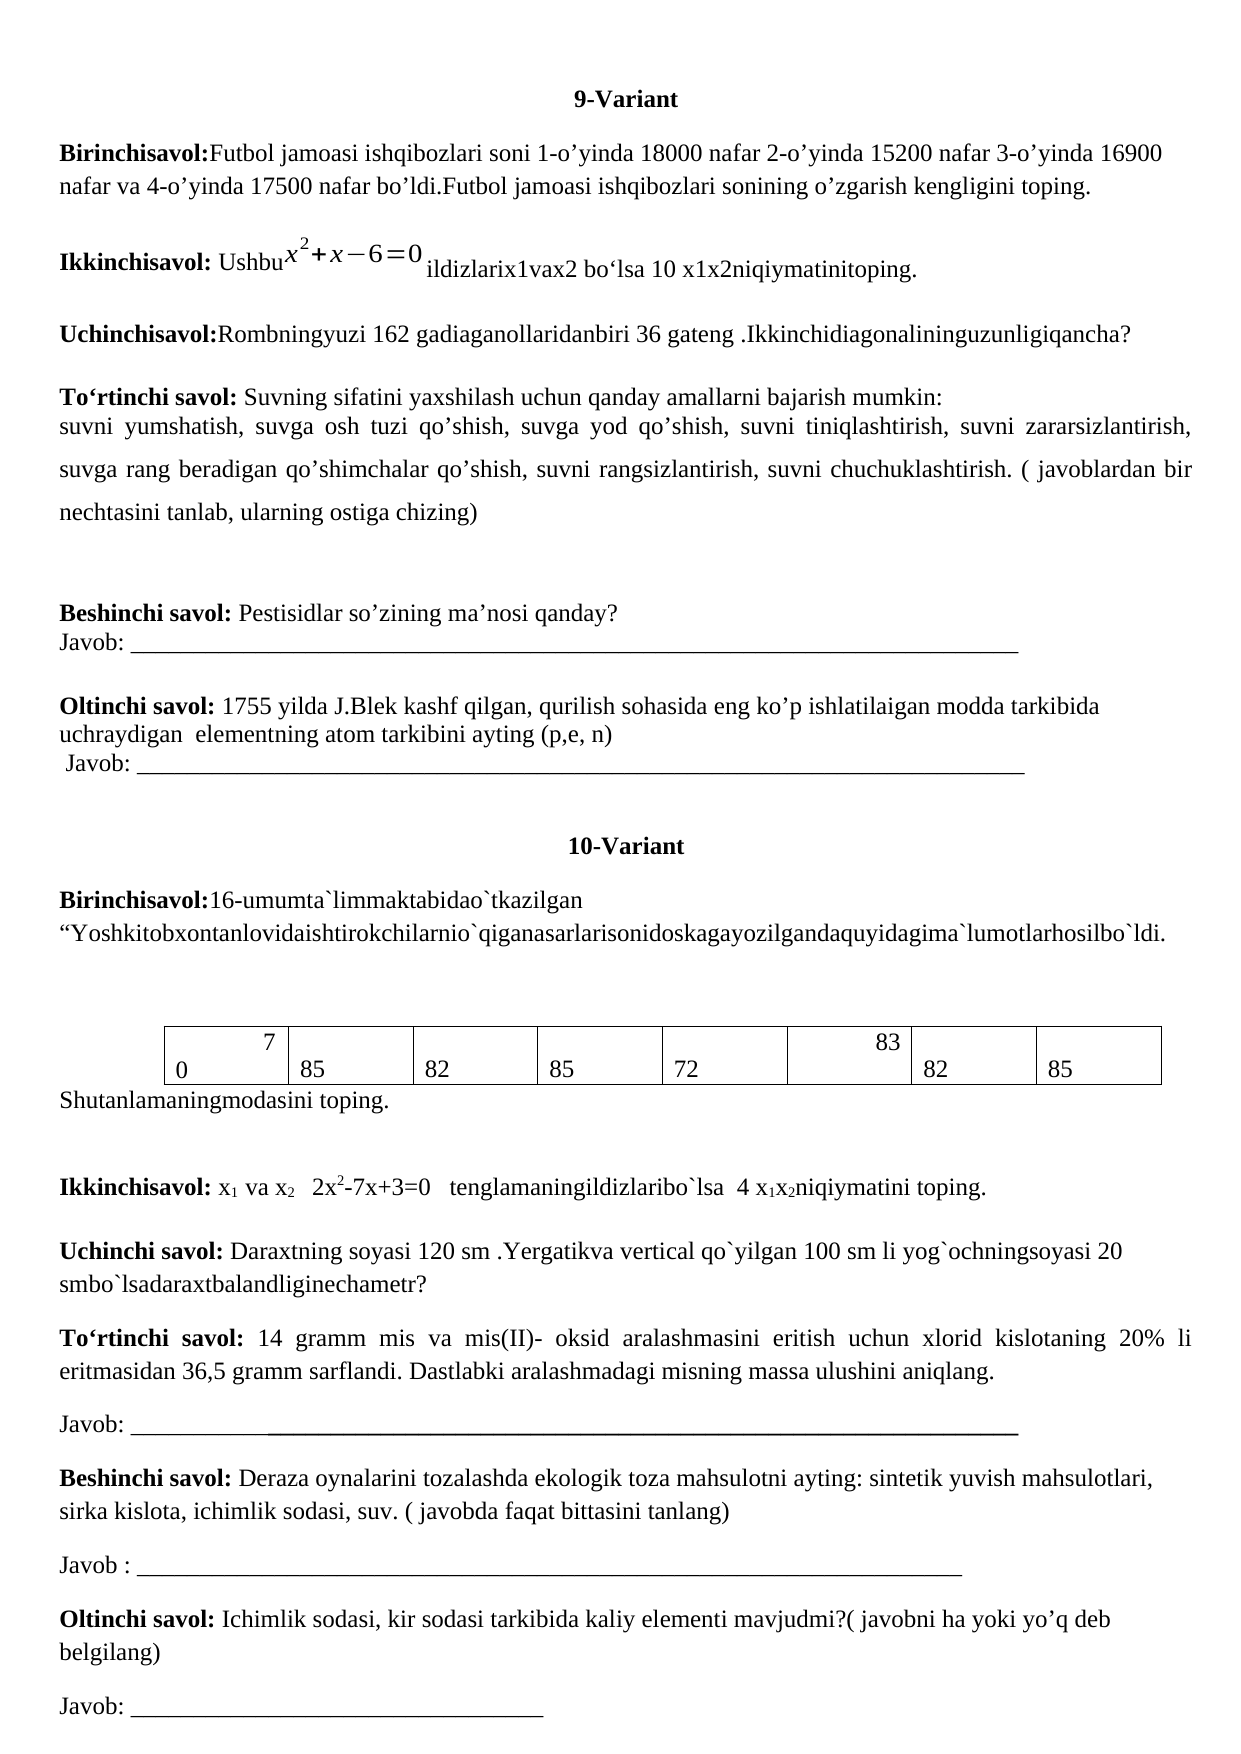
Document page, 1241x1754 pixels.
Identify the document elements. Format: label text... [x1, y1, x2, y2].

list Ikkinchisavol: Ushbuildizlarix1vax2 bo‘lsa 10 x1x2niqiymatinitoping. [59, 235, 1193, 282]
text Beshinchi savol: Deraza oynalarini tozalashda ekologik toza mahsulotni ayting: sintetik yuvish mahsulotlari, sirka kislota, ichimlik sodasi, suv. ( javobda faqat bittasini tanlang) [59, 1463, 1193, 1525]
list Ikkinchisavol: x1 va x2 2x2-7x+3=0 tenglamaningildizlaribo`lsa 4 x1x2niqiymatini toping. [59, 1172, 1193, 1201]
text Toʻrtinchi savol: 14 gramm mis va mis(II)- oksid aralashmasini eritish uchun xlorid kislotaning 20% li eritmasidan 36,5 gramm sarflandi. Dastlabki aralashmadagi misning massa ulushini aniqlang. [59, 1323, 1193, 1384]
table_header 85 [1037, 1027, 1161, 1084]
text Javob: _______________________________________________________________________ [59, 748, 1193, 777]
text Birinchisavol:16-umumta`limmaktabidao`tkazilgan “Yoshkitobxontanlovidaishtirokchilarnio`qiganasarlarisonidoskagayozilgandaquyidagima`lumotlarhosilbo`ldi. [59, 885, 1193, 947]
list Uchinchisavol:Rombningyuzi 162 gadiaganollaridanbiri 36 gateng .Ikkinchidiagonalininguzunligiqancha? [59, 319, 1193, 347]
text Beshinchi savol: Pestisidlar so’zining ma’nosi qanday? [59, 598, 1193, 627]
text Javob: _________________________________ [59, 1691, 1193, 1720]
table_header 85 [289, 1027, 413, 1084]
table_header 83 [788, 1027, 911, 1084]
text Javob: _______________________________________________________________________ [59, 627, 1193, 656]
text Oltinchi savol: Ichimlik sodasi, kir sodasi tarkibida kaliy elementi mavjudmi?( javobni ha yoki yo’q deb belgilang) [59, 1604, 1193, 1666]
table_header 7 0 [165, 1027, 288, 1084]
text suvni yumshatish, suvga osh tuzi qo’shish, suvga yod qo’shish, suvni tiniqlashtirish, suvni zararsizlantirish, suvga rang beradigan qo’shimchalar qo’shish, suvni rangsizlantirish, suvni chuchuklashtirish. ( javoblardan bir nechtasini tanlab, ularning ostiga chizing) [59, 411, 1193, 526]
list Birinchisavol:Futbol jamoasi ishqibozlari soni 1-o’yinda 18000 nafar 2-o’yinda 15200 nafar 3-o’yinda 16900 nafar va 4-o’yinda 17500 nafar bo’ldi.Futbol jamoasi ishqibozlari sonining o’zgarish kengligini toping. [59, 138, 1193, 199]
text Oltinchi savol: 1755 yilda J.Blek kashf qilgan, qurilish sohasida eng ko’p ishlatilaigan modda tarkibida uchraydigan elementning atom tarkibini ayting (p,e, n) [59, 691, 1193, 748]
table_header 82 [414, 1027, 537, 1084]
text Uchinchi savol: Daraxtning soyasi 120 sm .Yergatikva vertical qo`yilgan 100 sm li yog`ochningsoyasi 20 smbo`lsadaraxtbalandliginechametr? [59, 1236, 1193, 1298]
text Toʻrtinchi savol: Suvning sifatini yaxshilash uchun qanday amallarni bajarish mumkin: [59, 382, 1193, 411]
text Javob: _______________________________________________________________________ [59, 1409, 1193, 1438]
text 9-Variant [59, 84, 1193, 113]
text 10-Variant [59, 831, 1193, 860]
text Javob : __________________________________________________________________ [59, 1550, 1193, 1579]
table_header 82 [912, 1027, 1036, 1084]
table_header 72 [663, 1027, 787, 1084]
text Shutanlamaningmodasini toping. [59, 1085, 1193, 1114]
table_header 85 [538, 1027, 662, 1084]
